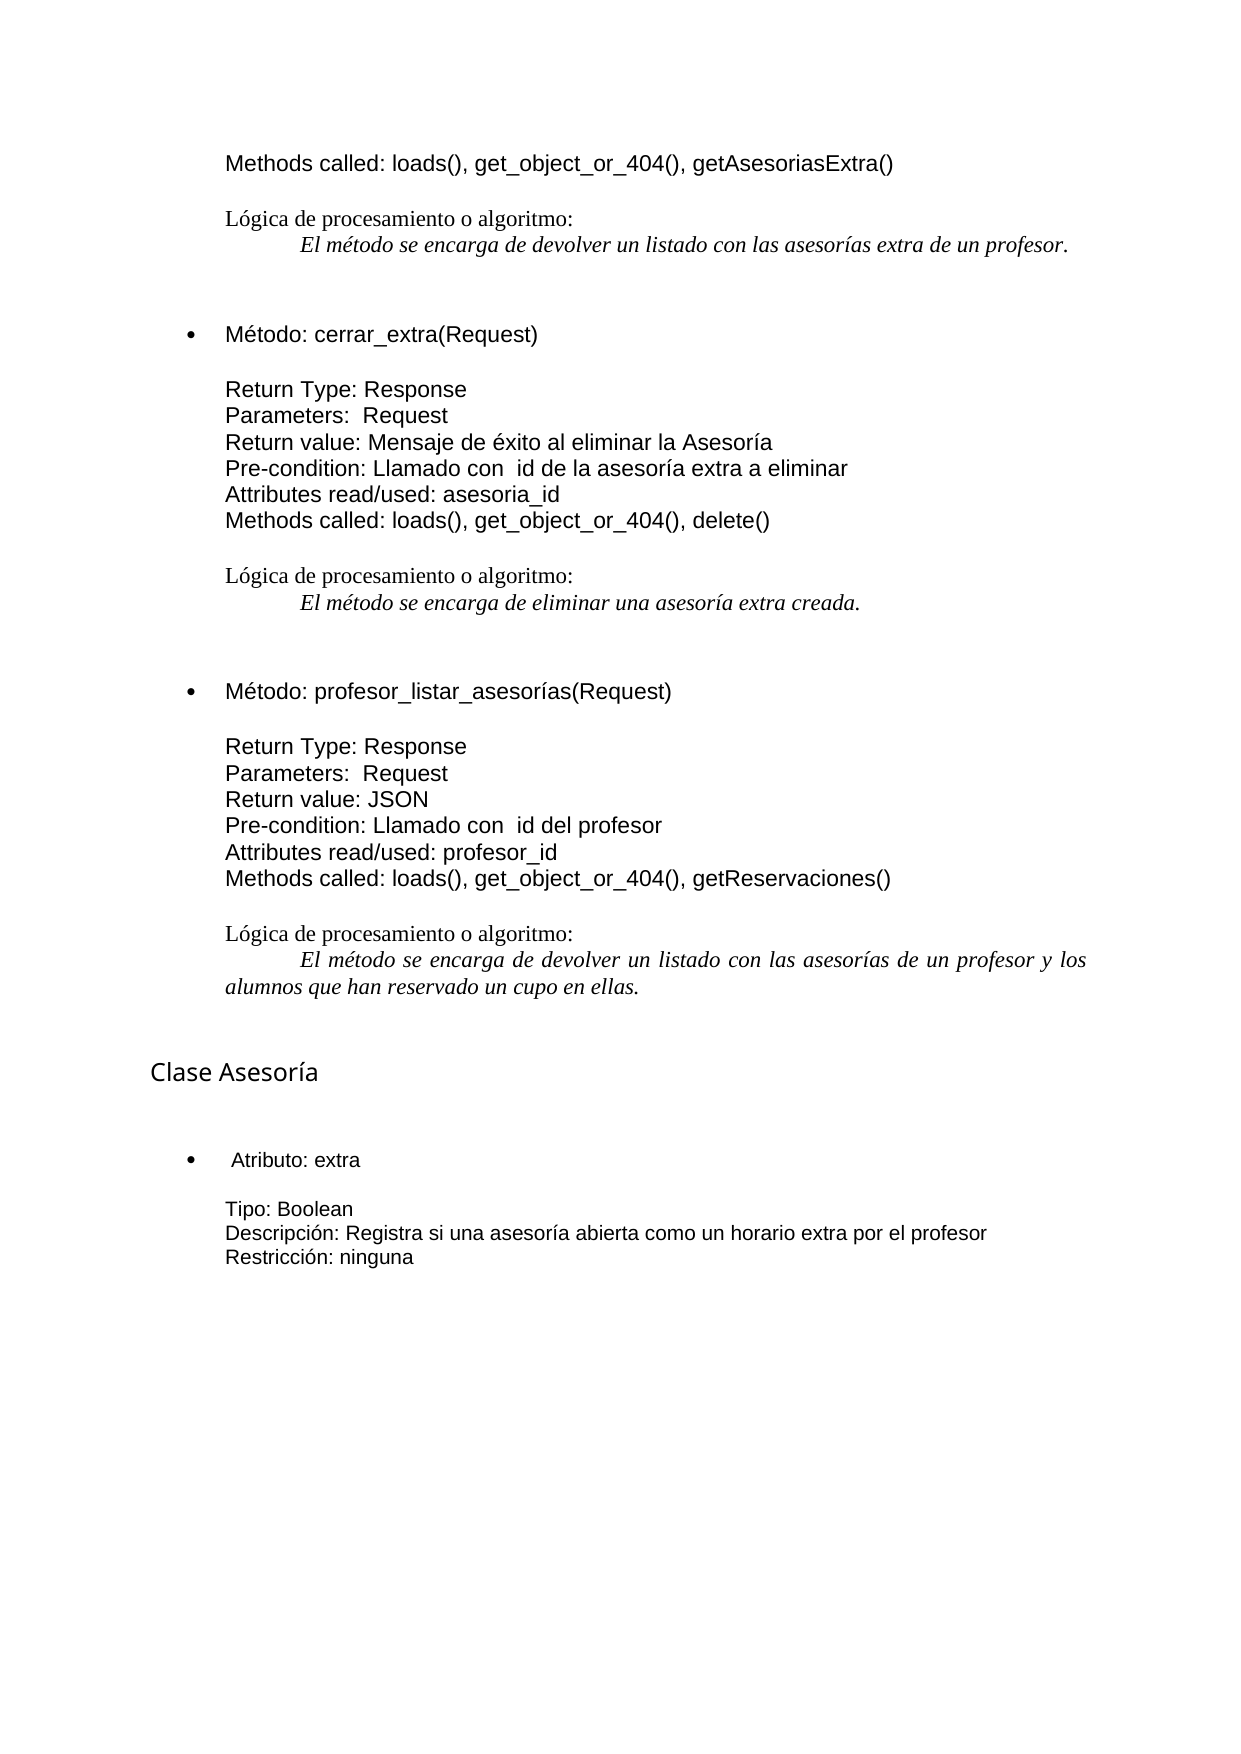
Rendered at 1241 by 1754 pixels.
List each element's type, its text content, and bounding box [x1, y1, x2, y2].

text Pre-condition: Llamado con id de la asesoría extra a eliminar [225, 455, 1090, 481]
text Descripción: Registra si una asesoría abierta como un horario extra por el profesor [225, 1221, 1090, 1245]
text Attributes read/used: asesoria_id [225, 481, 1090, 507]
text Methods called: loads(), get_object_or_404(), delete() [225, 507, 1090, 534]
list Clase Asesoría [150, 1055, 1090, 1089]
text Methods called: loads(), get_object_or_404(), getAsesoriasExtra() [225, 150, 1090, 176]
text El método se encarga de devolver un listado con las asesorías de un profesor y los alumnos que han reservado un cupo en ellas. [225, 946, 1090, 999]
text El método se encarga de eliminar una asesoría extra creada. [225, 589, 1090, 615]
text Lógica de procesamiento o algoritmo: [225, 563, 1090, 589]
list Método: cerrar_extra(Request) [187, 321, 1090, 347]
list Atributo: extra [187, 1148, 1090, 1172]
list Método: profesor_listar_asesorías(Request) [187, 678, 1090, 704]
text Lógica de procesamiento o algoritmo: [225, 920, 1090, 946]
text Attributes read/used: profesor_id [225, 839, 1090, 865]
text Return Type: Response [225, 376, 1090, 402]
text Return Type: Response [225, 733, 1090, 759]
text Parameters: Request [225, 759, 1090, 786]
text Return value: JSON [225, 786, 1090, 812]
text Lógica de procesamiento o algoritmo: [225, 205, 1090, 231]
text Pre-condition: Llamado con id del profesor [225, 812, 1090, 839]
text Tipo: Boolean [225, 1197, 1090, 1221]
text Methods called: loads(), get_object_or_404(), getReservaciones() [225, 865, 1090, 891]
text Return value: Mensaje de éxito al eliminar la Asesoría [225, 428, 1090, 455]
text Parameters: Request [225, 402, 1090, 428]
text El método se encarga de devolver un listado con las asesorías extra de un profesor. [225, 231, 1090, 258]
text Restricción: ninguna [225, 1245, 1090, 1269]
